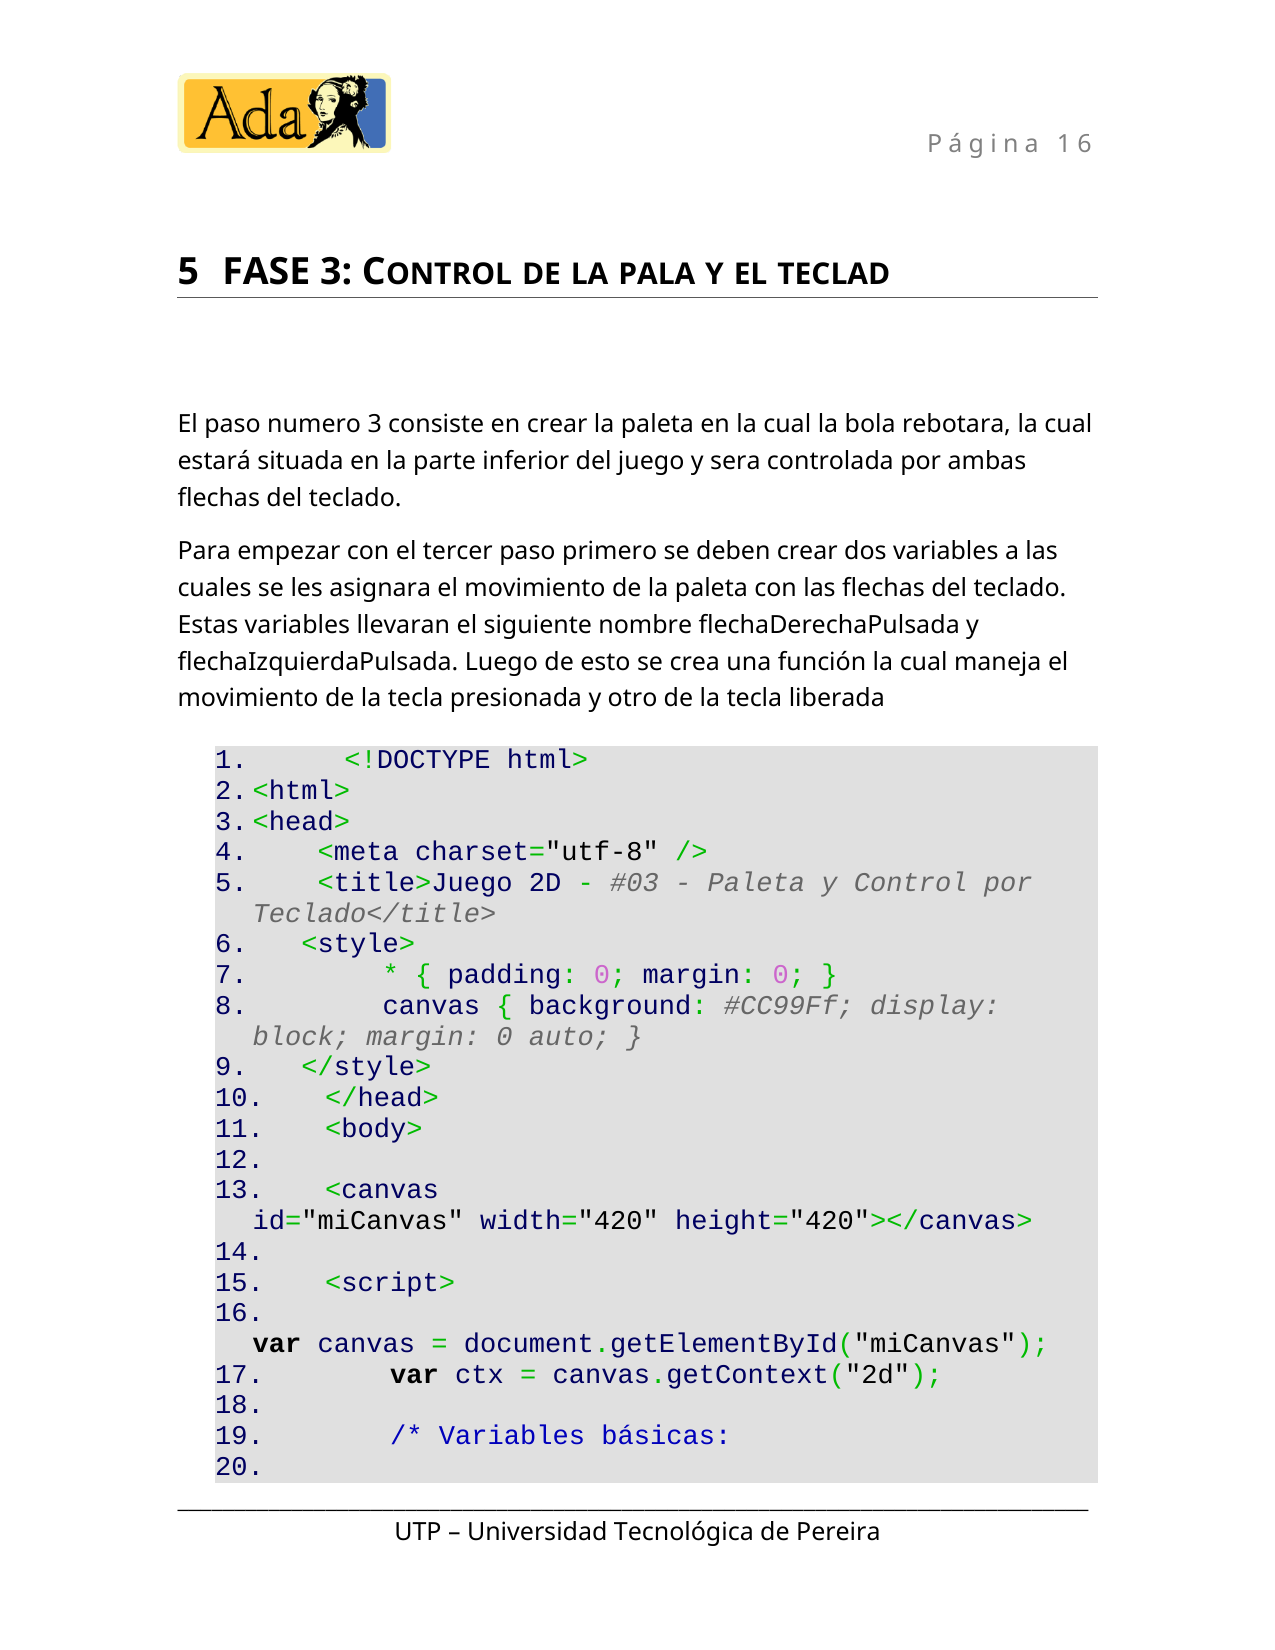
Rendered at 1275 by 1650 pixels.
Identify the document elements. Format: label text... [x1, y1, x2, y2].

subtitle FASE 3: Control de la pala y el teclad [177, 244, 1098, 297]
list <body> [215, 1115, 1098, 1145]
list <title>Juego 2D - #03 - Paleta y Control por Teclado</title> [215, 869, 1098, 930]
text Para empezar con el tercer paso primero se deben crear dos variables a las cuales se les asignara el movimiento de la paleta con las flechas del teclado. Estas variables llevaran el siguiente nombre flechaDerechaPulsada y flechaIzquierdaPulsada. Luego de esto se crea una función la cual maneja el movimiento de la tecla presionada y otro de la tecla liberada [177, 533, 1098, 714]
text El paso numero 3 consiste en crear la paleta en la cual la bola rebotara, la cual estará situada en la parte inferior del juego y sera controlada por ambas flechas del teclado. [177, 406, 1098, 513]
list <meta charset="utf-8" /> [215, 838, 1098, 869]
list </head> [215, 1084, 1098, 1115]
list <script> [215, 1268, 1098, 1299]
list <head> [215, 807, 1098, 838]
picture [177, 73, 392, 153]
list <html> [215, 777, 1098, 807]
list canvas { background: #CC99Ff; display: block; margin: 0 auto; } [215, 992, 1098, 1053]
list * { padding: 0; margin: 0; } [215, 961, 1098, 992]
list var canvas = document.getElementById("miCanvas"); [215, 1299, 1098, 1361]
list /* Variables básicas: [215, 1422, 1098, 1453]
list <style> [215, 930, 1098, 961]
list <canvas id="miCanvas" width="420" height="420"></canvas> [215, 1176, 1098, 1238]
list <!DOCTYPE html> [215, 746, 1098, 777]
list var ctx = canvas.getContext("2d"); [215, 1361, 1098, 1391]
list </style> [215, 1053, 1098, 1084]
